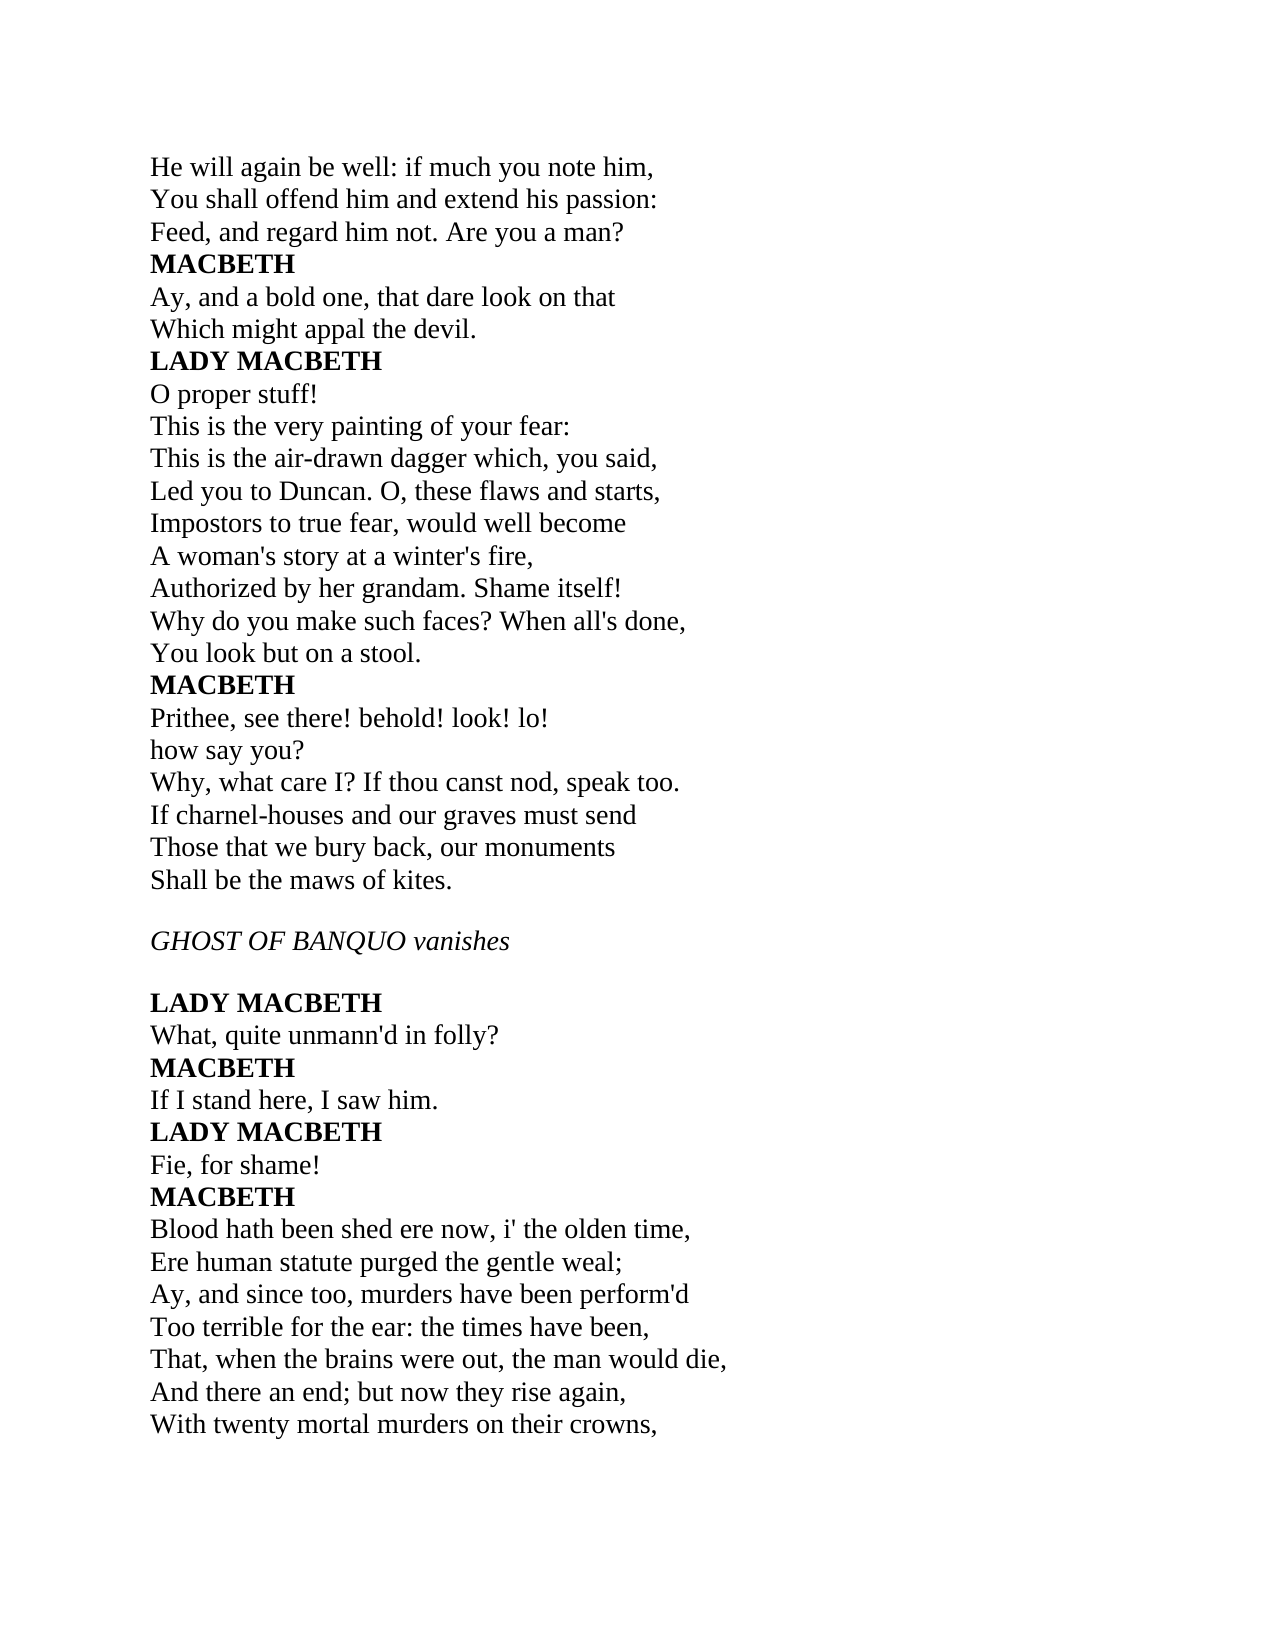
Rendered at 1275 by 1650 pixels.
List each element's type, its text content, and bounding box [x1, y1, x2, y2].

text MACBETH [150, 247, 1125, 279]
text Ay, and a bold one, that dare look on that Which might appal the devil. [150, 279, 1125, 344]
text LADY MACBETH [150, 986, 1125, 1018]
text LADY MACBETH [150, 344, 1125, 377]
text If I stand here, I saw him. [150, 1083, 1125, 1115]
text MACBETH [150, 1051, 1125, 1083]
text MACBETH [150, 668, 1125, 701]
text What, quite unmann'd in folly? [150, 1018, 1125, 1051]
text GHOST OF BANQUO vanishes [150, 924, 1125, 957]
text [150, 150, 1125, 247]
text Prithee, see there! behold! look! lo! how say you? Why, what care I? If thou canst nod, speak too. If charnel-houses and our graves must send Those that we bury back, our monuments Shall be the maws of kites. [150, 701, 1125, 895]
text LADY MACBETH [150, 1115, 1125, 1148]
text Fie, for shame! [150, 1148, 1125, 1180]
text MACBETH [150, 1180, 1125, 1213]
text O proper stuff! This is the very painting of your fear: This is the air-drawn dagger which, you said, Led you to Duncan. O, these flaws and starts, Impostors to true fear, would well become A woman's story at a winter's fire, Authorized by her grandam. Shame itself! Why do you make such faces? When all's done, You look but on a stool. [150, 377, 1125, 668]
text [150, 1213, 1125, 1439]
